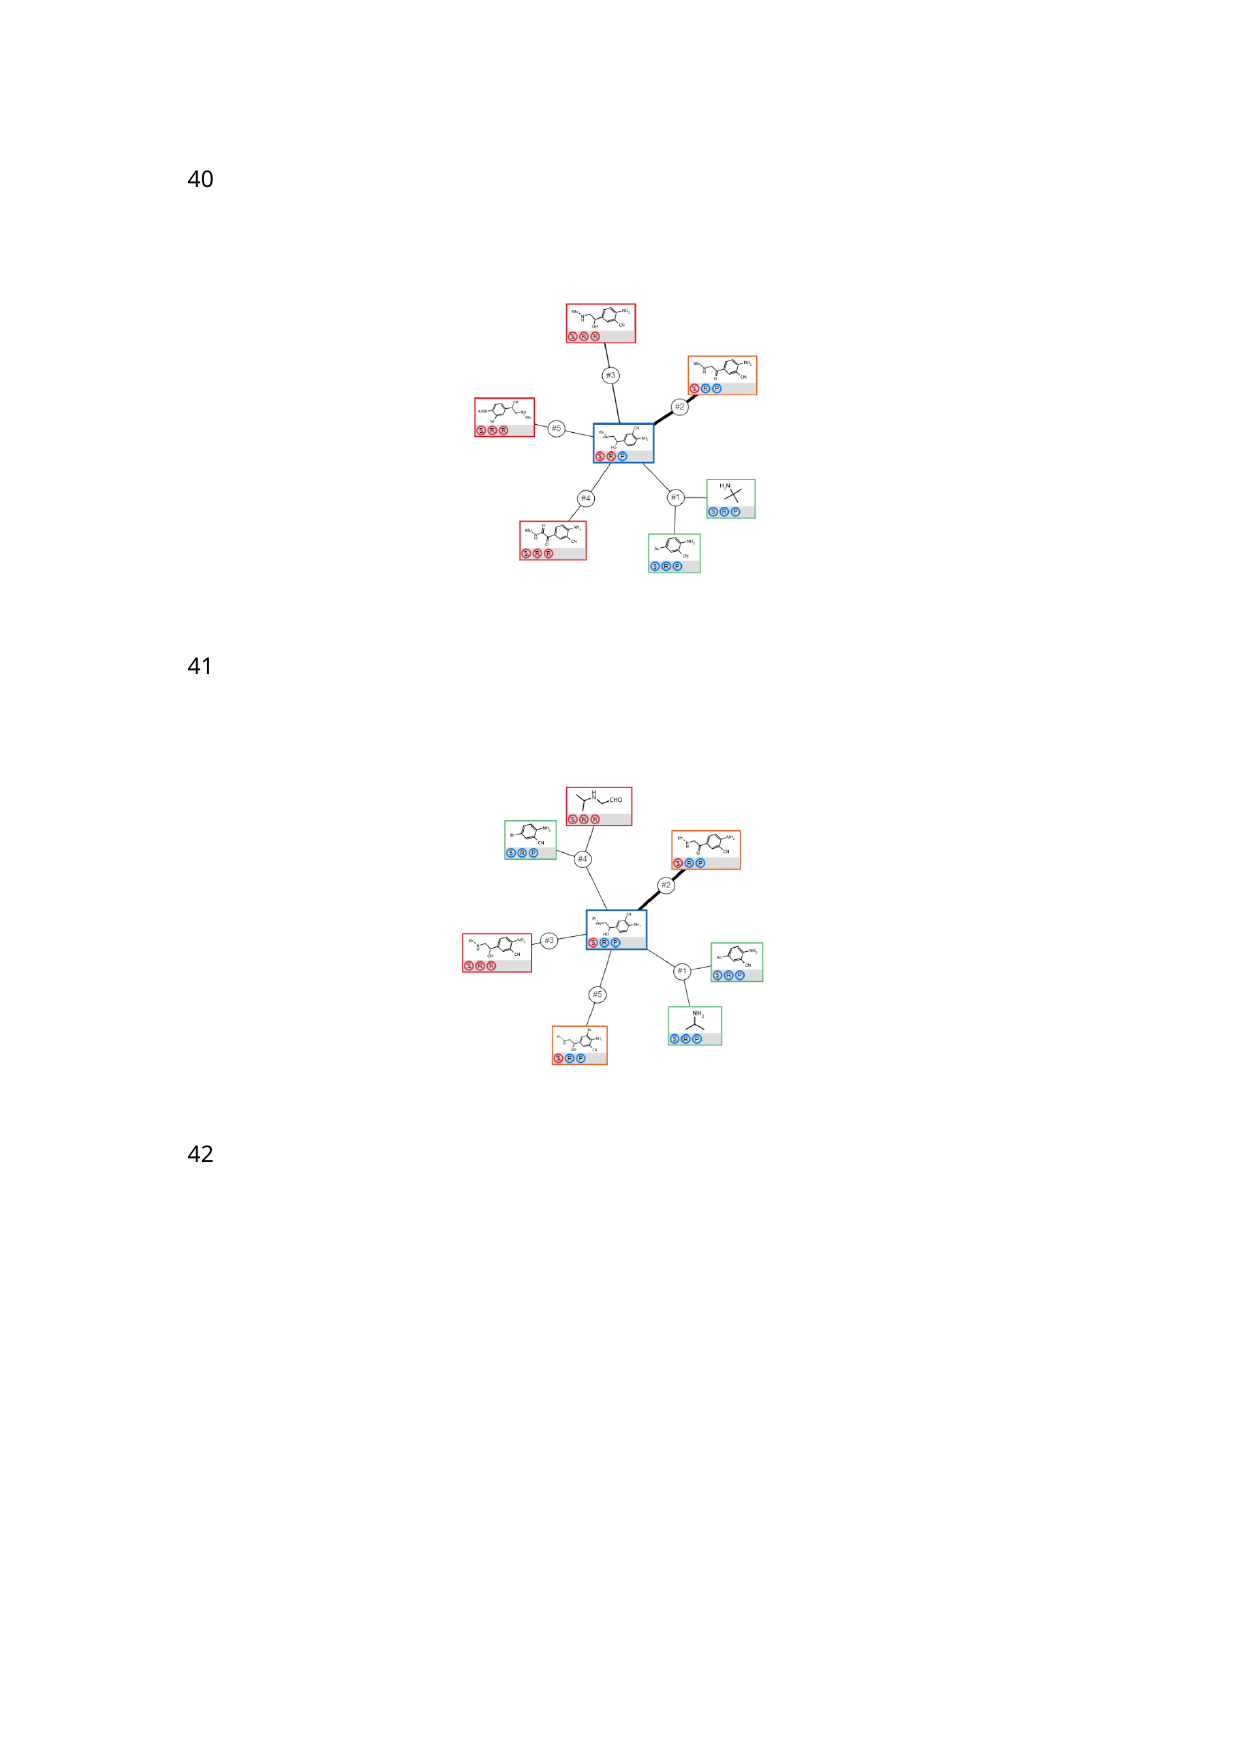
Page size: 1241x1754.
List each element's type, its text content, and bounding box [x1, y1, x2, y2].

text 40 [187, 162, 1053, 194]
text 42 [187, 1137, 1053, 1169]
picture [187, 714, 1053, 1137]
picture [187, 227, 1053, 650]
text 41 [187, 650, 1053, 682]
